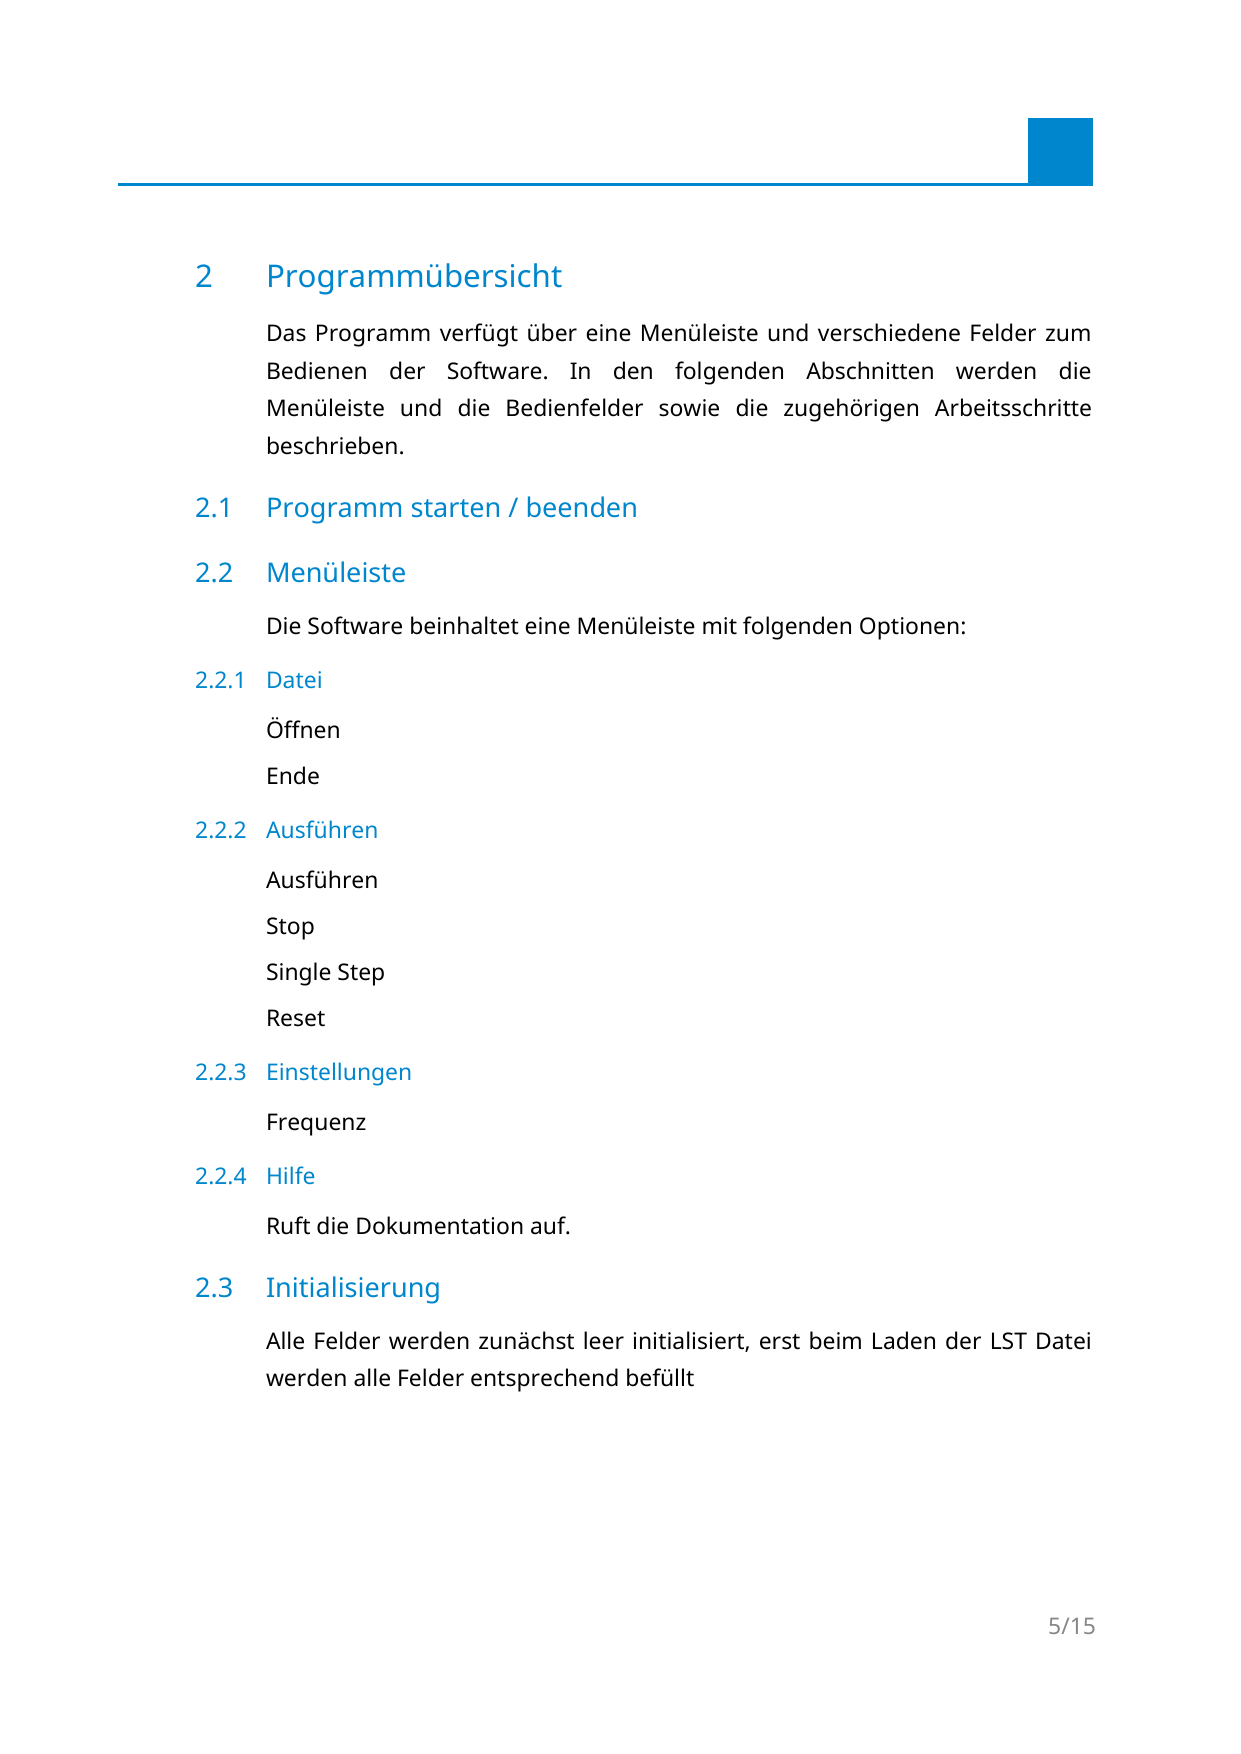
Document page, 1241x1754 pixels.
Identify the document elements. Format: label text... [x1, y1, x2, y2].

subtitle Hilfe [195, 1160, 1092, 1191]
text Die Software beinhaltet eine Menüleiste mit folgenden Optionen: [266, 610, 1092, 641]
subtitle Datei [195, 664, 1092, 695]
text Ende [266, 760, 1092, 791]
text Single Step [266, 956, 1092, 987]
text Ausführen [266, 864, 1092, 895]
text Frequenz [266, 1106, 1092, 1137]
text Öffnen [266, 714, 1092, 745]
subtitle Programmübersicht [195, 254, 1092, 296]
text Stop [266, 910, 1092, 941]
text Ruft die Dokumentation auf. [266, 1210, 1092, 1241]
subtitle Programm starten / beenden [195, 488, 1092, 525]
subtitle Einstellungen [195, 1056, 1092, 1087]
text Das Programm verfügt über eine Menüleiste und verschiedene Felder zum Bedienen der Software. In den folgenden Abschnitten werden die Menüleiste und die Bedienfelder sowie die zugehörigen Arbeitsschritte beschrieben. [266, 317, 1092, 461]
subtitle Menüleiste [195, 553, 1092, 590]
subtitle Ausführen [195, 814, 1092, 845]
text Alle Felder werden zunächst leer initialisiert, erst beim Laden der LST Datei werden alle Felder entsprechend befüllt [266, 1325, 1092, 1394]
subtitle Initialisierung [195, 1268, 1092, 1305]
text Reset [266, 1002, 1092, 1033]
